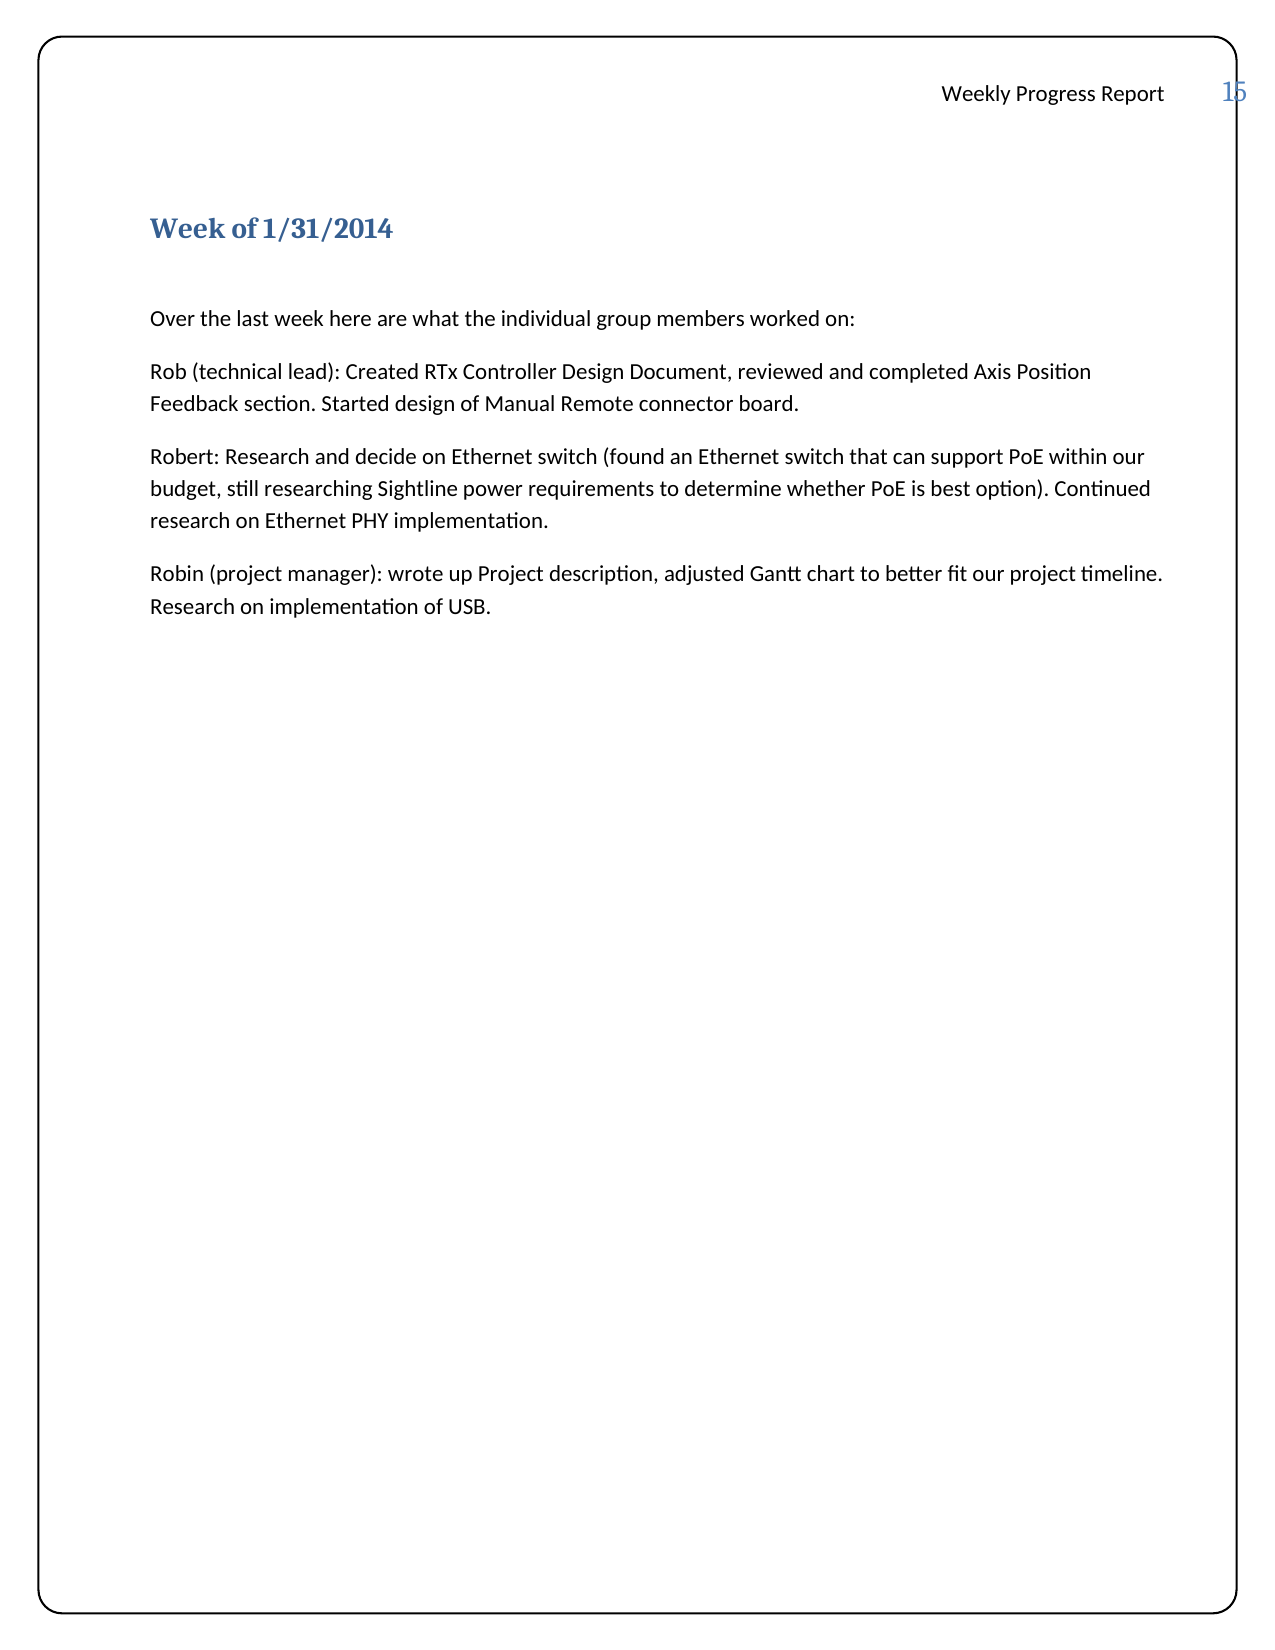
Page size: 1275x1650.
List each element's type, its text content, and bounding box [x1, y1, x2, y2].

text Over the last week here are what the individual group members worked on: [150, 304, 1181, 332]
text Robin (project manager): wrote up Project description, adjusted Gantt chart to better fit our project timeline. Research on implementation of USB. [150, 559, 1181, 620]
subtitle Week of 1/31/2014 [150, 212, 1181, 246]
text Robert: Research and decide on Ethernet switch (found an Ethernet switch that can support PoE within our budget, still researching Sightline power requirements to determine whether PoE is best option). Continued research on Ethernet PHY implementation. [150, 442, 1181, 534]
text Rob (technical lead): Created RTx Controller Design Document, reviewed and completed Axis Position Feedback section. Started design of Manual Remote connector board. [150, 357, 1181, 417]
